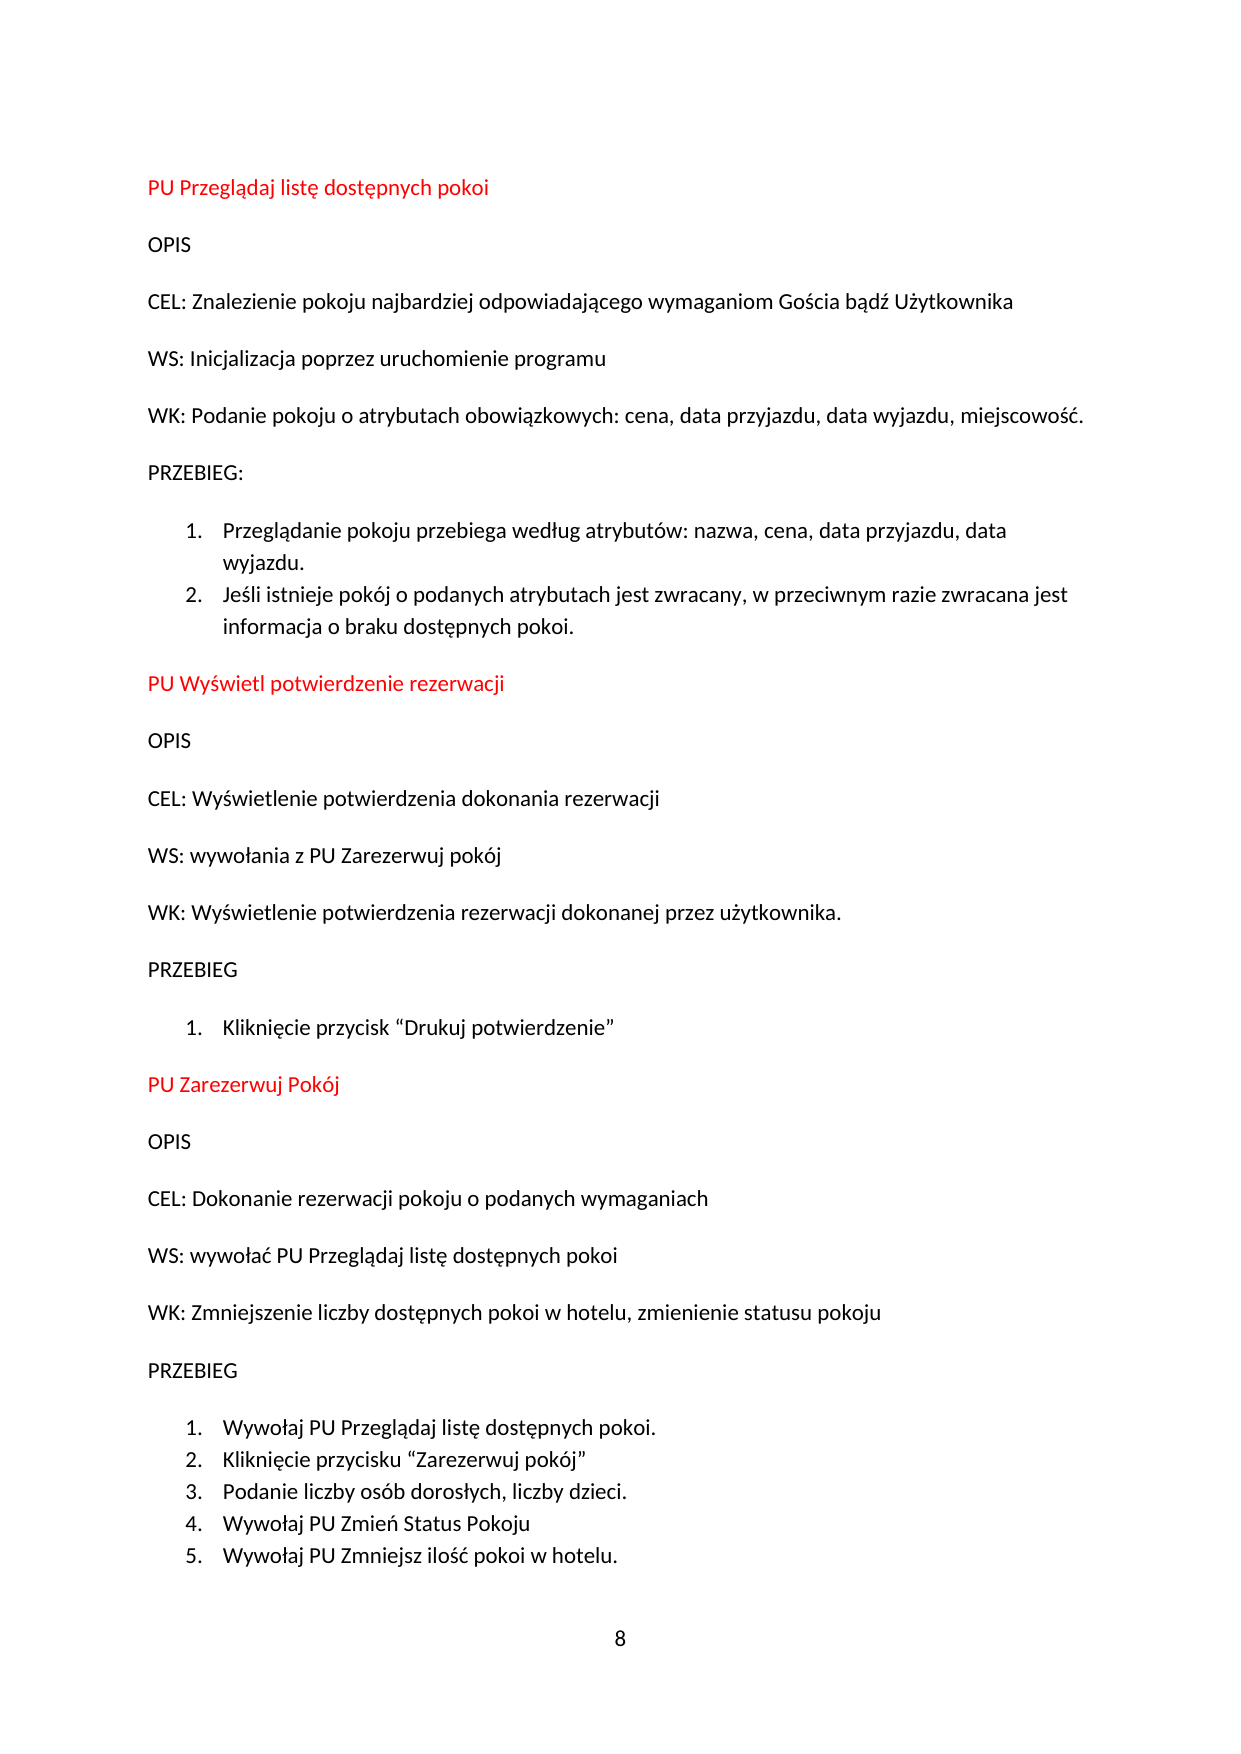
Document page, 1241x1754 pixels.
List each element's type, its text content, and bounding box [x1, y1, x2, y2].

text PRZEBIEG: [148, 458, 1093, 487]
text CEL: Dokonanie rezerwacji pokoju o podanych wymaganiach [148, 1184, 1093, 1212]
text WK: Zmniejszenie liczby dostępnych pokoi w hotelu, zmienienie statusu pokoju [148, 1298, 1093, 1327]
text CEL: Znalezienie pokoju najbardziej odpowiadającego wymaganiom Gościa bądź Użytkownika [148, 287, 1093, 315]
text PU Zarezerwuj Pokój [148, 1070, 1093, 1098]
list Wywołaj PU Zmień Status Pokoju [185, 1509, 1093, 1537]
text PU Wyświetl potwierdzenie rezerwacji [148, 669, 1093, 697]
text WK: Wyświetlenie potwierdzenia rezerwacji dokonanej przez użytkownika. [148, 898, 1093, 926]
text PRZEBIEG [148, 1356, 1093, 1384]
text OPIS [148, 727, 1093, 755]
text OPIS [148, 230, 1093, 258]
text CEL: Wyświetlenie potwierdzenia dokonania rezerwacji [148, 784, 1093, 812]
list Podanie liczby osób dorosłych, liczby dzieci. [185, 1477, 1093, 1505]
text WS: wywołania z PU Zarezerwuj pokój [148, 841, 1093, 869]
list Kliknięcie przycisku “Zarezerwuj pokój” [185, 1445, 1093, 1473]
text WS: Inicjalizacja poprzez uruchomienie programu [148, 344, 1093, 372]
list Wywołaj PU Zmniejsz ilość pokoi w hotelu. [185, 1542, 1093, 1570]
list Kliknięcie przycisk “Drukuj potwierdzenie” [185, 1013, 1093, 1041]
text PRZEBIEG [148, 955, 1093, 983]
list Wywołaj PU Przeglądaj listę dostępnych pokoi. [185, 1413, 1093, 1441]
text WS: wywołać PU Przeglądaj listę dostępnych pokoi [148, 1241, 1093, 1269]
list Przeglądanie pokoju przebiega według atrybutów: nazwa, cena, data przyjazdu, data wyjazdu. [185, 516, 1093, 576]
text PU Przeglądaj listę dostępnych pokoi [148, 173, 1093, 201]
text OPIS [148, 1127, 1093, 1155]
list Jeśli istnieje pokój o podanych atrybutach jest zwracany, w przeciwnym razie zwracana jest informacja o braku dostępnych pokoi. [185, 580, 1093, 640]
text WK: Podanie pokoju o atrybutach obowiązkowych: cena, data przyjazdu, data wyjazdu, miejscowość. [148, 401, 1093, 429]
